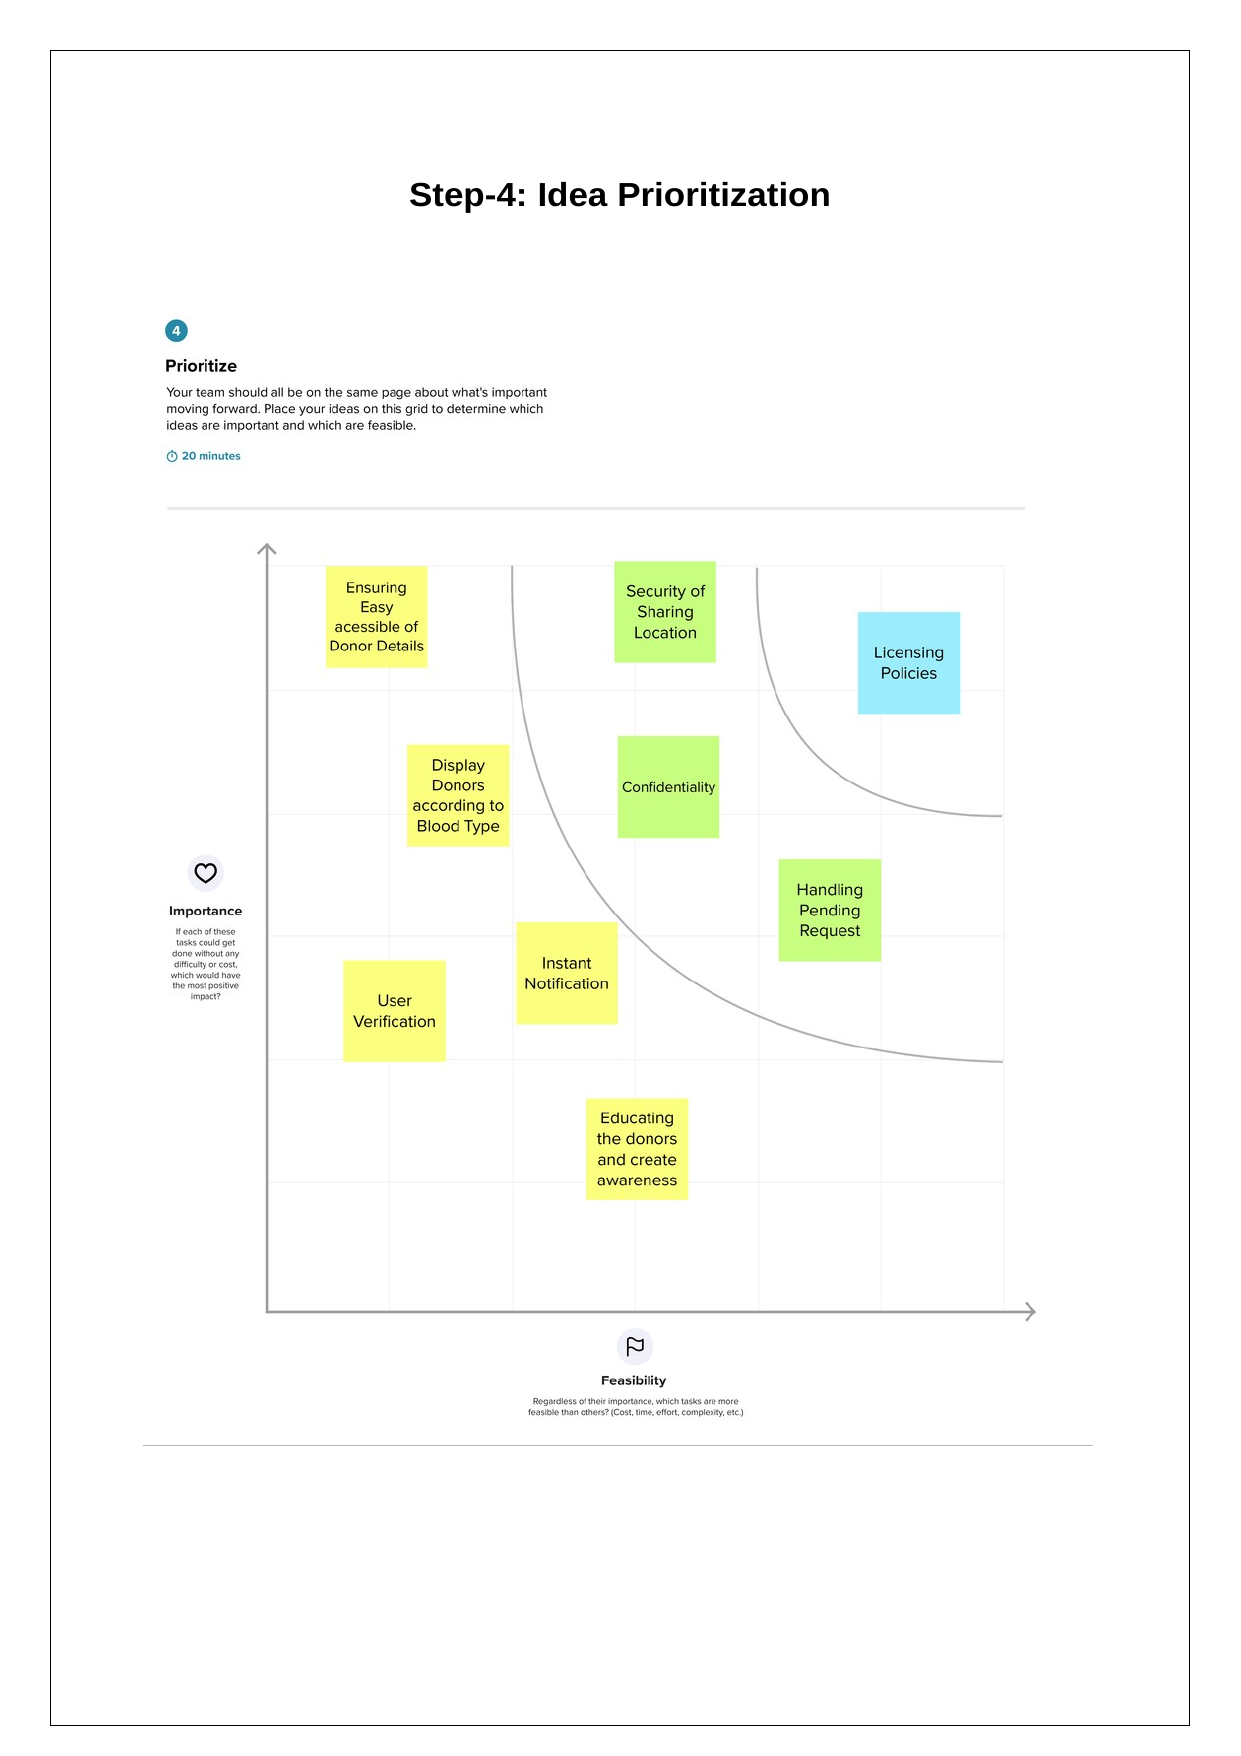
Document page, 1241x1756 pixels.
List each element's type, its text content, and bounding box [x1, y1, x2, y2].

text Step-4: Idea Prioritization [173, 175, 1066, 214]
picture [142, 317, 1093, 1446]
